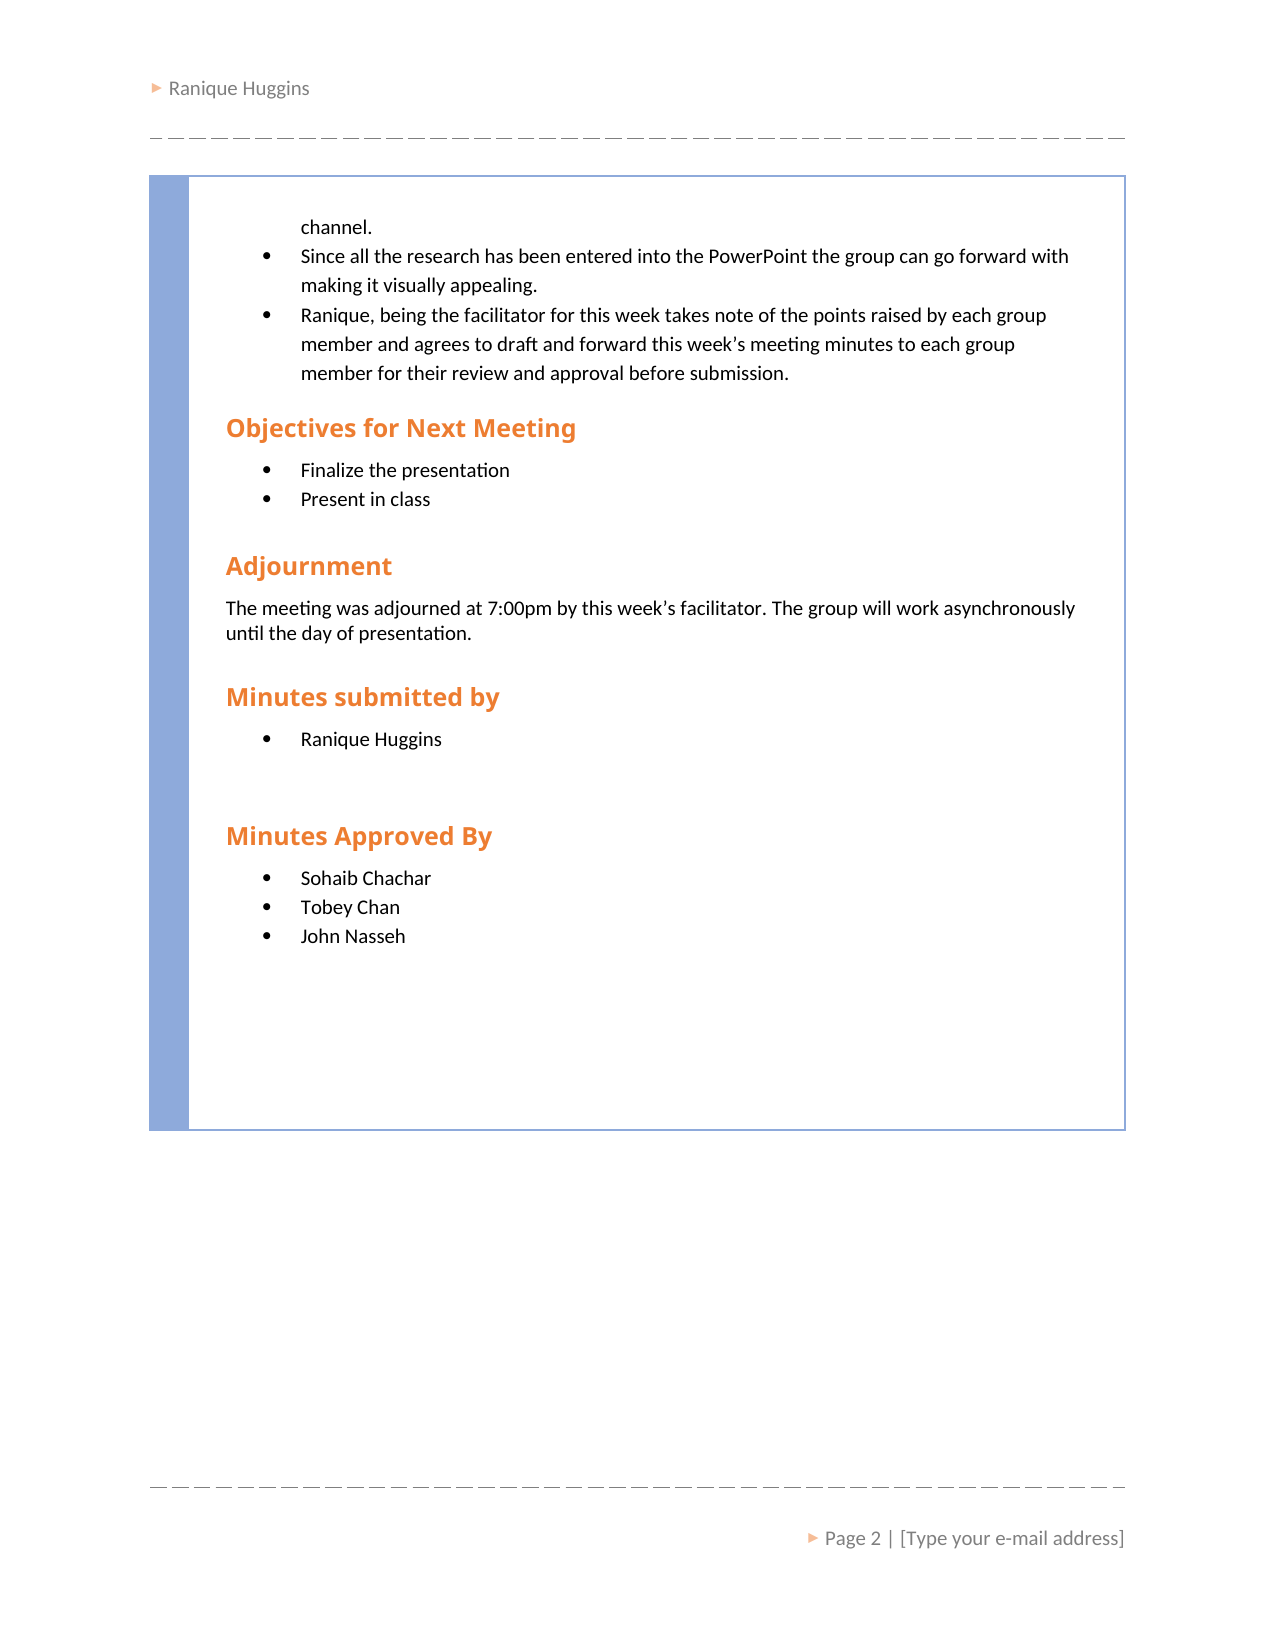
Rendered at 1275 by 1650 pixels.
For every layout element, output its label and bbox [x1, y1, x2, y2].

table_header [151, 177, 187, 1129]
table_header [189, 177, 1124, 1129]
